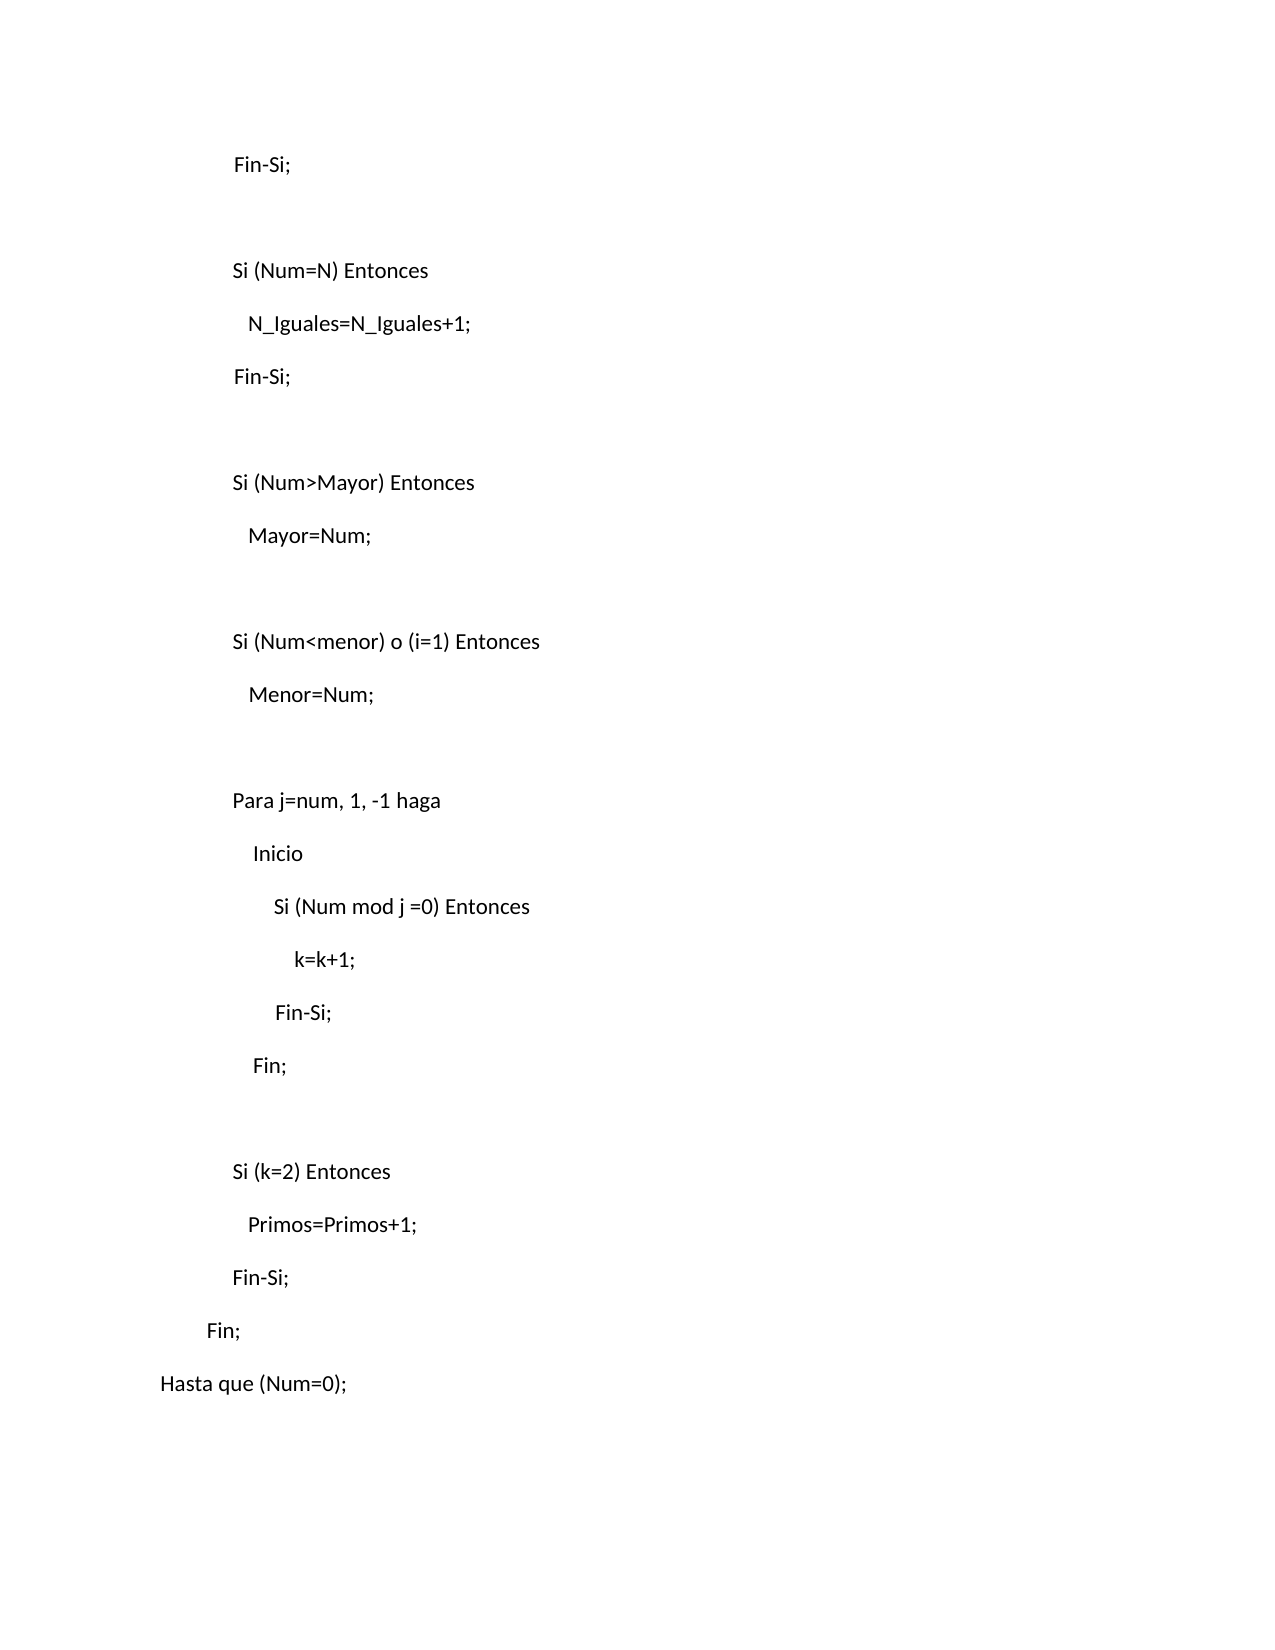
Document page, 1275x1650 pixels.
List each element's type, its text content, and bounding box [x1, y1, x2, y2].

text Menor=Num; [150, 680, 1125, 708]
text N_Iguales=N_Iguales+1; [150, 309, 1125, 337]
text Si (Num<menor) o (i=1) Entonces [150, 627, 1125, 655]
text Fin-Si; [150, 1263, 1125, 1291]
text Hasta que (Num=0); [150, 1369, 1125, 1397]
text Si (Num=N) Entonces [150, 256, 1125, 284]
text Fin-Si; [150, 998, 1125, 1026]
text Mayor=Num; [150, 521, 1125, 549]
text Inicio [150, 839, 1125, 867]
text Si (Num mod j =0) Entonces [150, 892, 1125, 920]
text Si (k=2) Entonces [150, 1157, 1125, 1185]
text Para j=num, 1, -1 haga [150, 786, 1125, 814]
text k=k+1; [150, 945, 1125, 973]
text Fin; [150, 1051, 1125, 1079]
text Fin; [150, 1316, 1125, 1344]
text Primos=Primos+1; [150, 1210, 1125, 1238]
text Fin-Si; [150, 150, 1125, 178]
text Si (Num>Mayor) Entonces [150, 468, 1125, 496]
text Fin-Si; [150, 362, 1125, 390]
